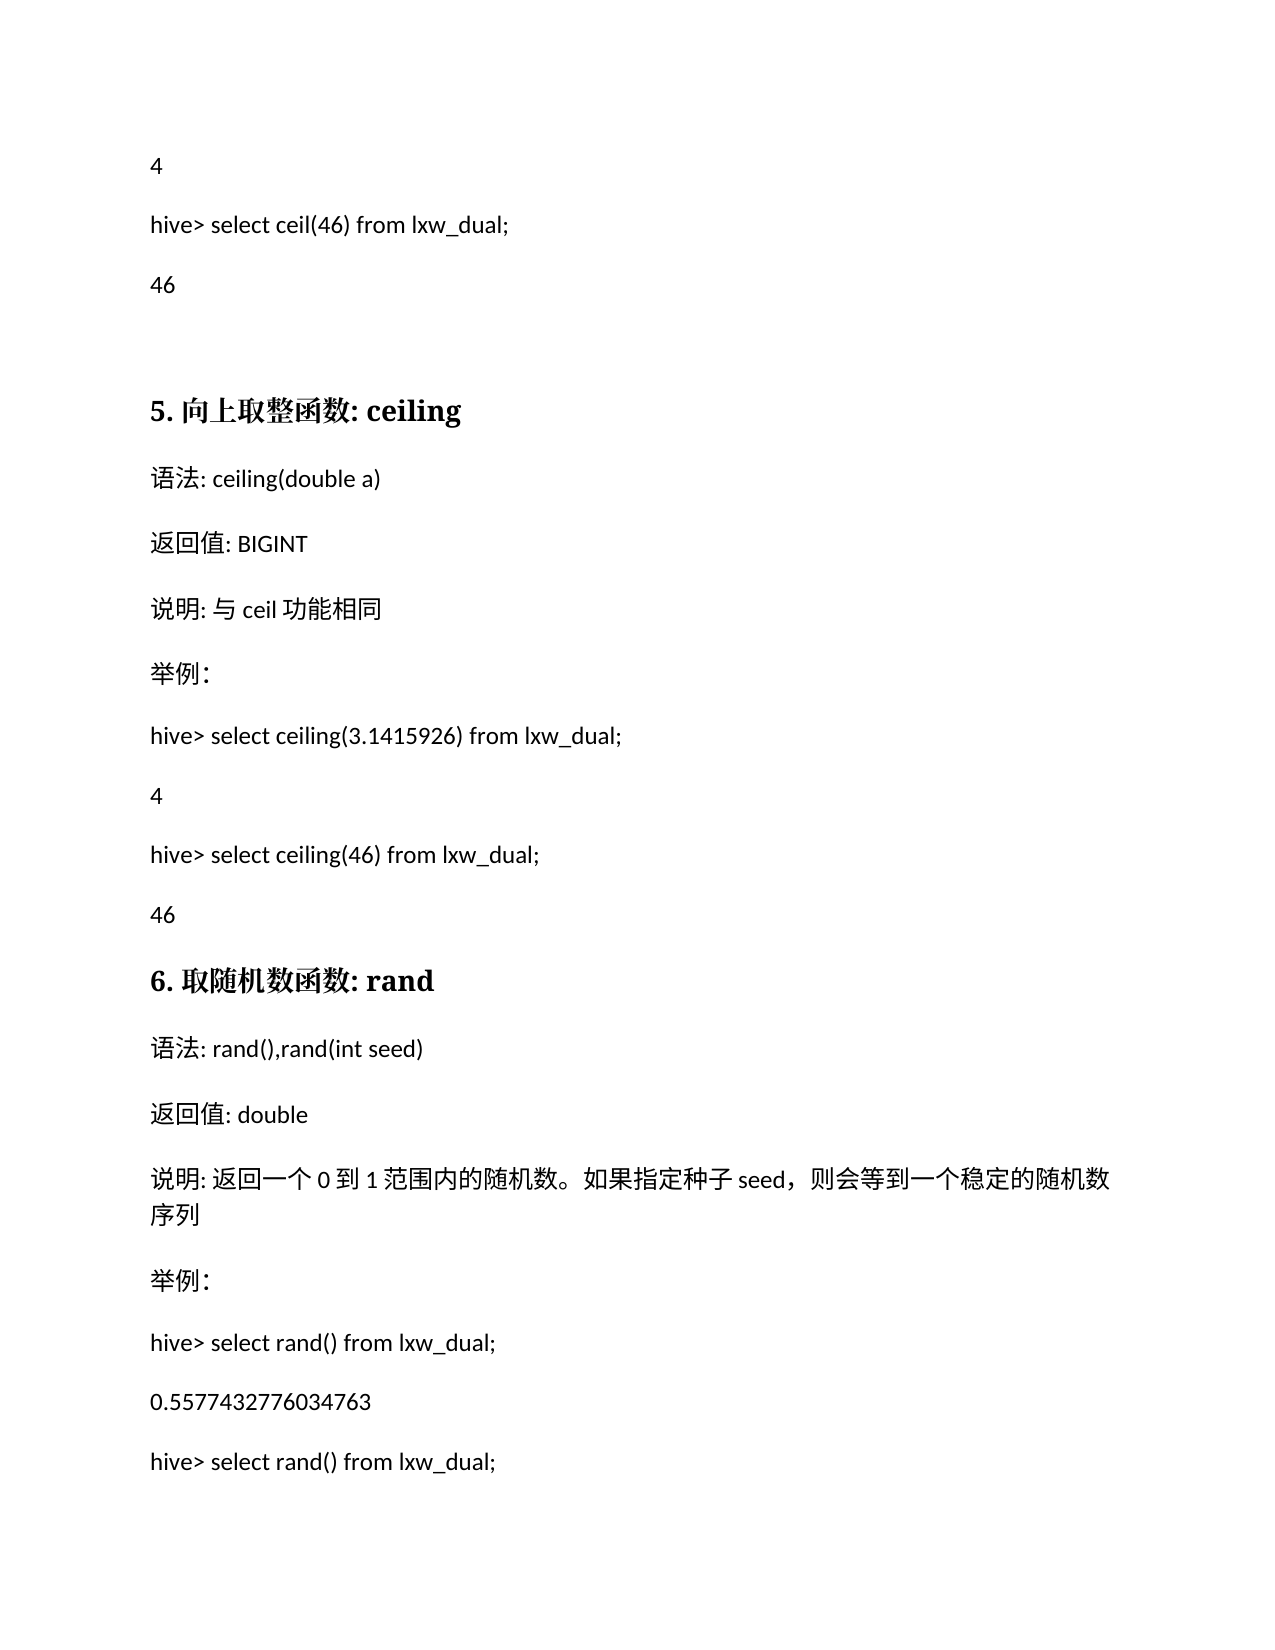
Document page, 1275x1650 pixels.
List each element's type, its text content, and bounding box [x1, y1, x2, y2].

text 4 [150, 780, 1125, 810]
text 0.5577432776034763 [150, 1386, 1125, 1417]
text 举例： [150, 655, 1125, 691]
text hive> select rand() from lxw_dual; [150, 1446, 1125, 1477]
subtitle 6. 取随机数函数: rand [150, 959, 1125, 999]
text 4 [150, 150, 1125, 181]
text hive> select ceil(46) from lxw_dual; [150, 210, 1125, 240]
text 语法: ceiling(double a) [150, 458, 1125, 495]
text hive> select ceiling(46) from lxw_dual; [150, 839, 1125, 870]
text 语法: rand(),rand(int seed) [150, 1029, 1125, 1065]
text 46 [150, 269, 1125, 300]
text hive> select rand() from lxw_dual; [150, 1327, 1125, 1357]
text 返回值: BIGINT [150, 524, 1125, 560]
subtitle 5. 向上取整函数: ceiling [150, 389, 1125, 429]
text 46 [150, 899, 1125, 930]
text 返回值: double [150, 1094, 1125, 1130]
text hive> select ceiling(3.1415926) from lxw_dual; [150, 720, 1125, 751]
text 举例： [150, 1261, 1125, 1297]
text 说明: 返回一个0到1范围内的随机数。如果指定种子seed，则会等到一个稳定的随机数序列 [150, 1159, 1125, 1232]
text 说明: 与ceil功能相同 [150, 589, 1125, 626]
